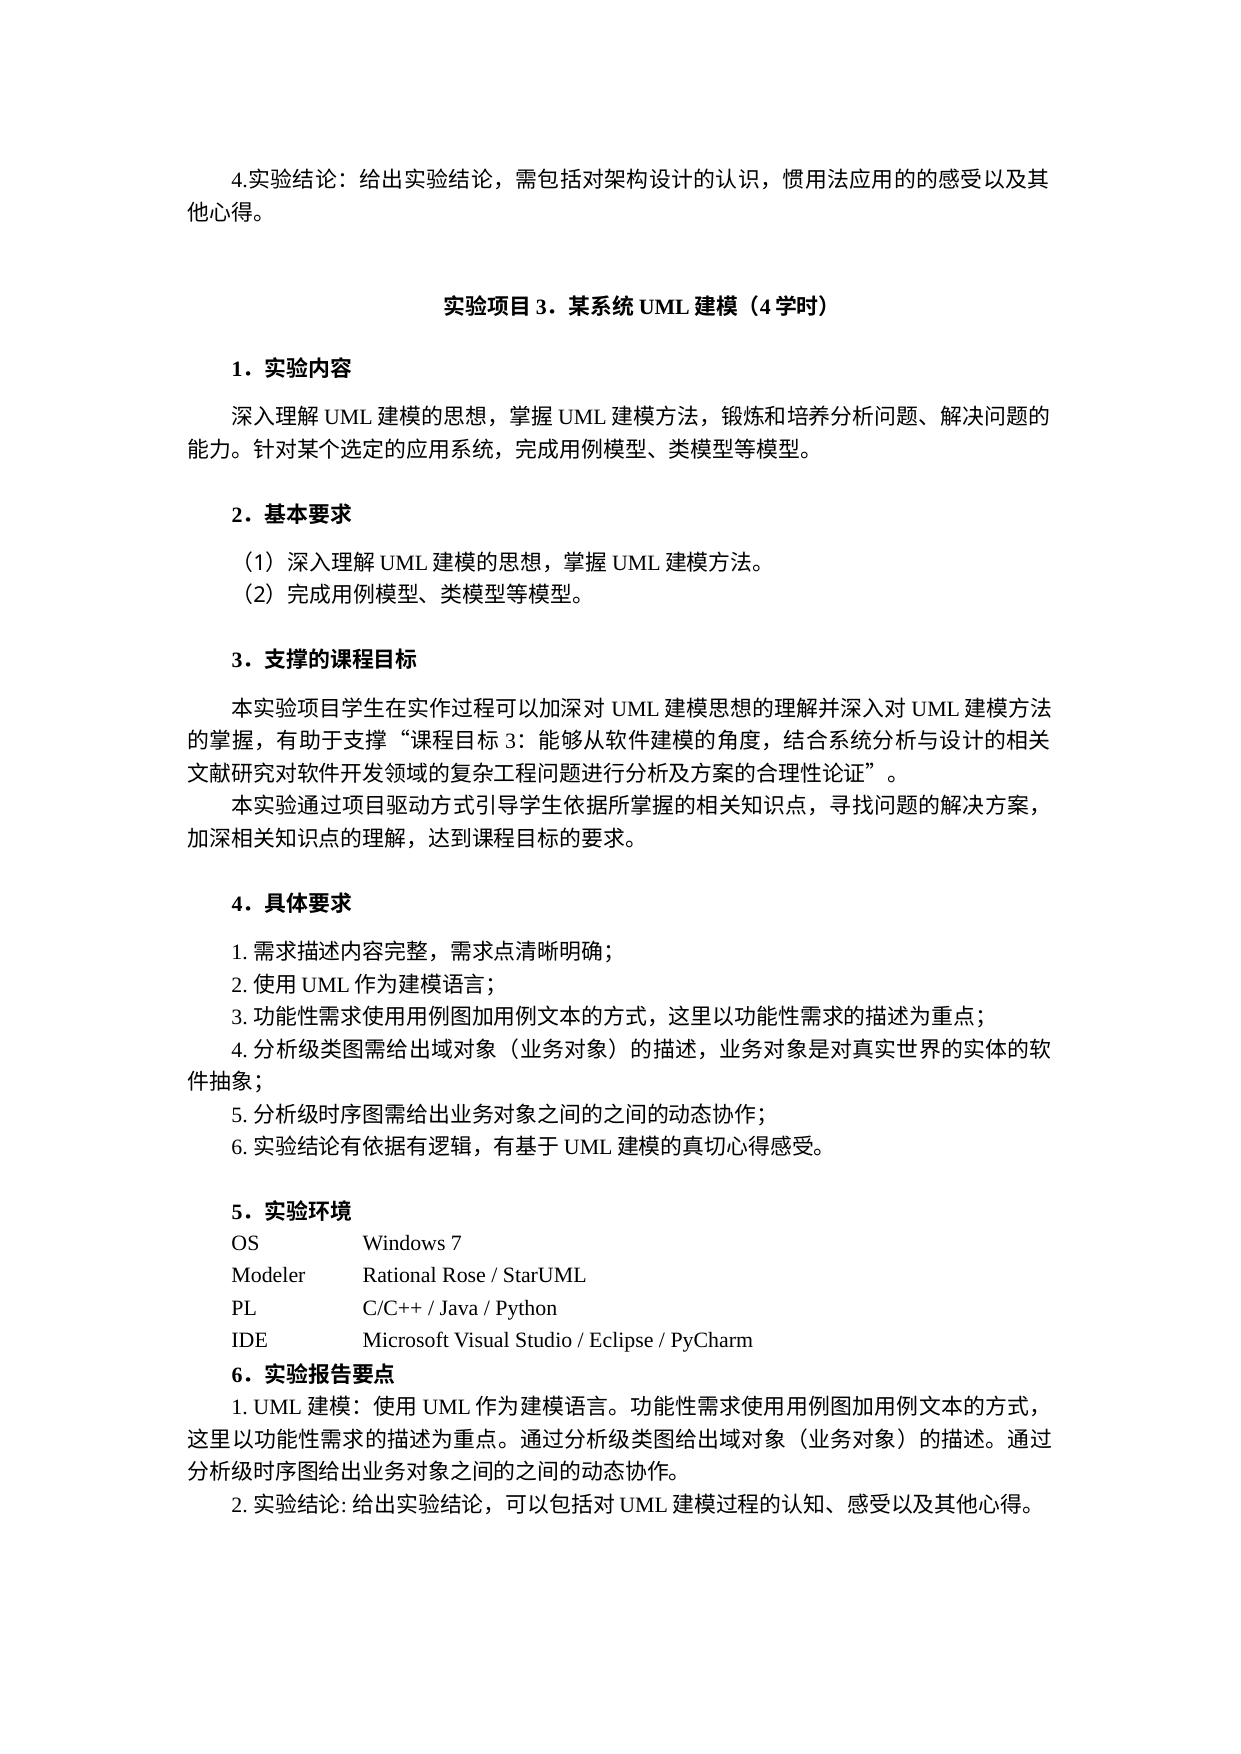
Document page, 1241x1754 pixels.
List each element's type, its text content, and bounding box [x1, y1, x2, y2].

text 3．支撑的课程目标 [187, 642, 1053, 674]
text 本实验通过项目驱动方式引导学生依据所掌握的相关知识点，寻找问题的解决方案，加深相关知识点的理解，达到课程目标的要求。 [187, 788, 1053, 853]
text 深入理解UML建模的思想，掌握UML建模方法，锻炼和培养分析问题、解决问题的能力。针对某个选定的应用系统，完成用例模型、类模型等模型。 [187, 399, 1053, 464]
text Modeler Rational Rose / StarUML [187, 1259, 1053, 1291]
text 4.实验结论：给出实验结论，需包括对架构设计的认识，惯用法应用的的感受以及其他心得。 [187, 162, 1053, 227]
text 1. UML建模：使用UML作为建模语言。功能性需求使用用例图加用例文本的方式，这里以功能性需求的描述为重点。通过分析级类图给出域对象（业务对象）的描述。通过分析级时序图给出业务对象之间的之间的动态协作。 [187, 1389, 1053, 1486]
text （1）深入理解UML建模的思想，掌握UML建模方法。 [187, 544, 1053, 577]
text 1. 需求描述内容完整，需求点清晰明确； [187, 934, 1053, 966]
text （2）完成用例模型、类模型等模型。 [187, 577, 1053, 609]
text 6. 实验结论有依据有逻辑，有基于UML建模的真切心得感受。 [187, 1129, 1053, 1161]
text PL C/C++ / Java / Python [187, 1291, 1053, 1324]
text 实验项目3．某系统UML建模（4学时） [187, 289, 1053, 321]
text OS Windows 7 [187, 1226, 1053, 1259]
text 4. 分析级类图需给出域对象（业务对象）的描述，业务对象是对真实世界的实体的软件抽象； [187, 1031, 1053, 1096]
text 2. 使用UML作为建模语言； [187, 966, 1053, 999]
text 4．具体要求 [187, 885, 1053, 918]
text 1．实验内容 [187, 350, 1053, 383]
text 2．基本要求 [187, 496, 1053, 529]
text 本实验项目学生在实作过程可以加深对UML建模思想的理解并深入对UML建模方法的掌握，有助于支撑“课程目标3：能够从软件建模的角度，结合系统分析与设计的相关文献研究对软件开发领域的复杂工程问题进行分析及方案的合理性论证”。 [187, 690, 1053, 788]
text 6．实验报告要点 [187, 1356, 1053, 1389]
text IDE Microsoft Visual Studio / Eclipse / PyCharm [187, 1324, 1053, 1356]
text 5. 分析级时序图需给出业务对象之间的之间的动态协作； [187, 1096, 1053, 1129]
text 2. 实验结论: 给出实验结论，可以包括对UML建模过程的认知、感受以及其他心得。 [187, 1486, 1053, 1519]
text 3. 功能性需求使用用例图加用例文本的方式，这里以功能性需求的描述为重点； [187, 999, 1053, 1031]
text 5．实验环境 [187, 1194, 1053, 1226]
